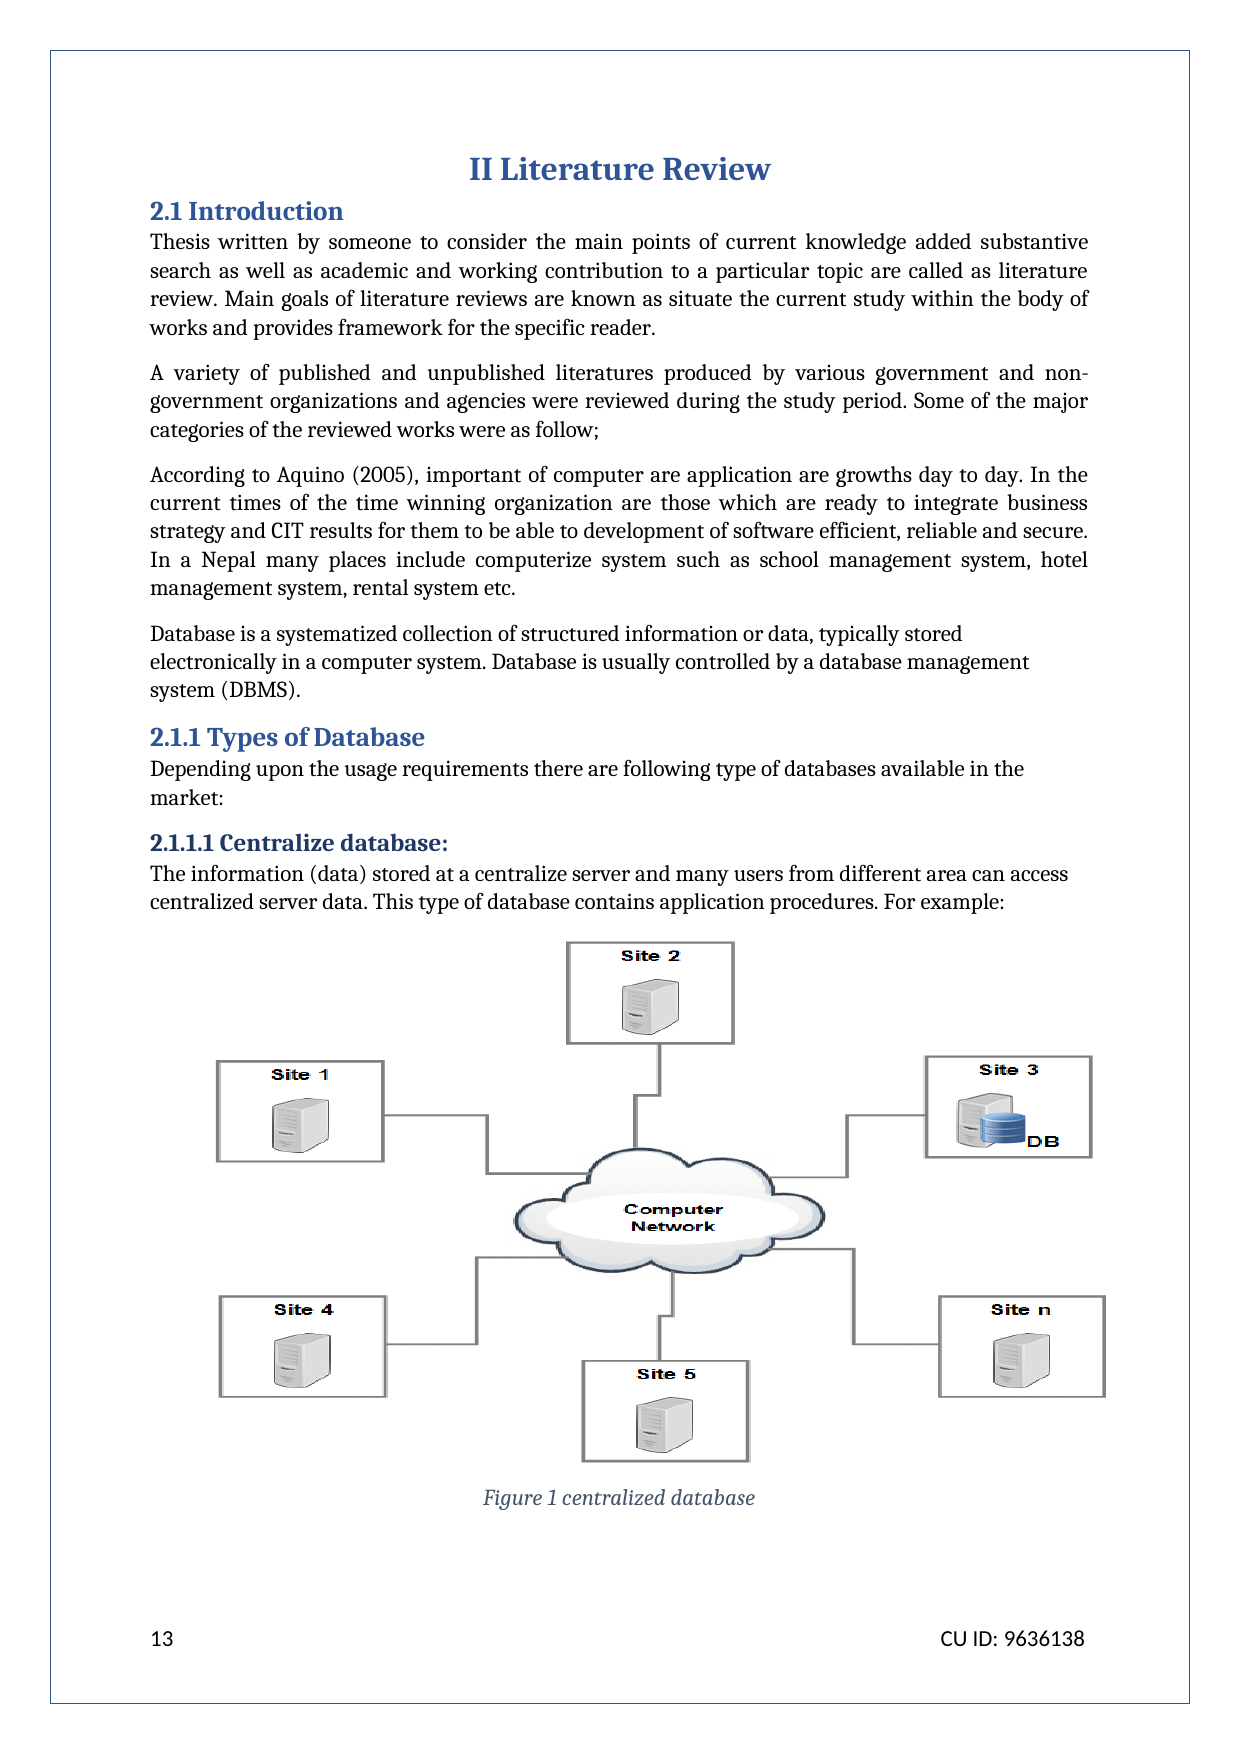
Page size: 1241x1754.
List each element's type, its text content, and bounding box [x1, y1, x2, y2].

text Database is a systematized collection of structured information or data, typically stored electronically in a computer system. Database is usually controlled by a database management system (DBMS). [150, 620, 1090, 703]
picture [187, 933, 1128, 1466]
text A variety of published and unpublished literatures produced by various government and non-government organizations and agencies were reviewed during the study period. Some of the major categories of the reviewed works were as follow; [150, 359, 1090, 443]
subtitle 2.1.1 Types of Database [150, 722, 1090, 753]
text According to Aquino (2005), important of computer are application are growths day to day. In the current times of the time winning organization are those which are ready to integrate business strategy and CIT results for them to be able to development of software efficient, reliable and secure. In a Nepal many places include computerize system such as school management system, hotel management system, rental system etc. [150, 461, 1090, 602]
subtitle 2.1 Introduction [150, 196, 1090, 227]
text Depending upon the usage requirements there are following type of databases available in the market: [150, 756, 1090, 811]
text The information (data) stored at a centralize server and many users from different area can access centralized server data. This type of database contains application procedures. For example: [150, 860, 1090, 915]
subtitle 2.1.1.1 Centralize database: [150, 829, 1090, 858]
subtitle II Literature Review [150, 150, 1090, 188]
text Thesis written by someone to consider the main points of current knowledge added substantive search as well as academic and working contribution to a particular topic are called as literature review. Main goals of literature reviews are known as situate the current study within the body of works and provides framework for the specific reader. [150, 229, 1090, 341]
text Figure 1 centralized database [150, 1485, 1090, 1511]
